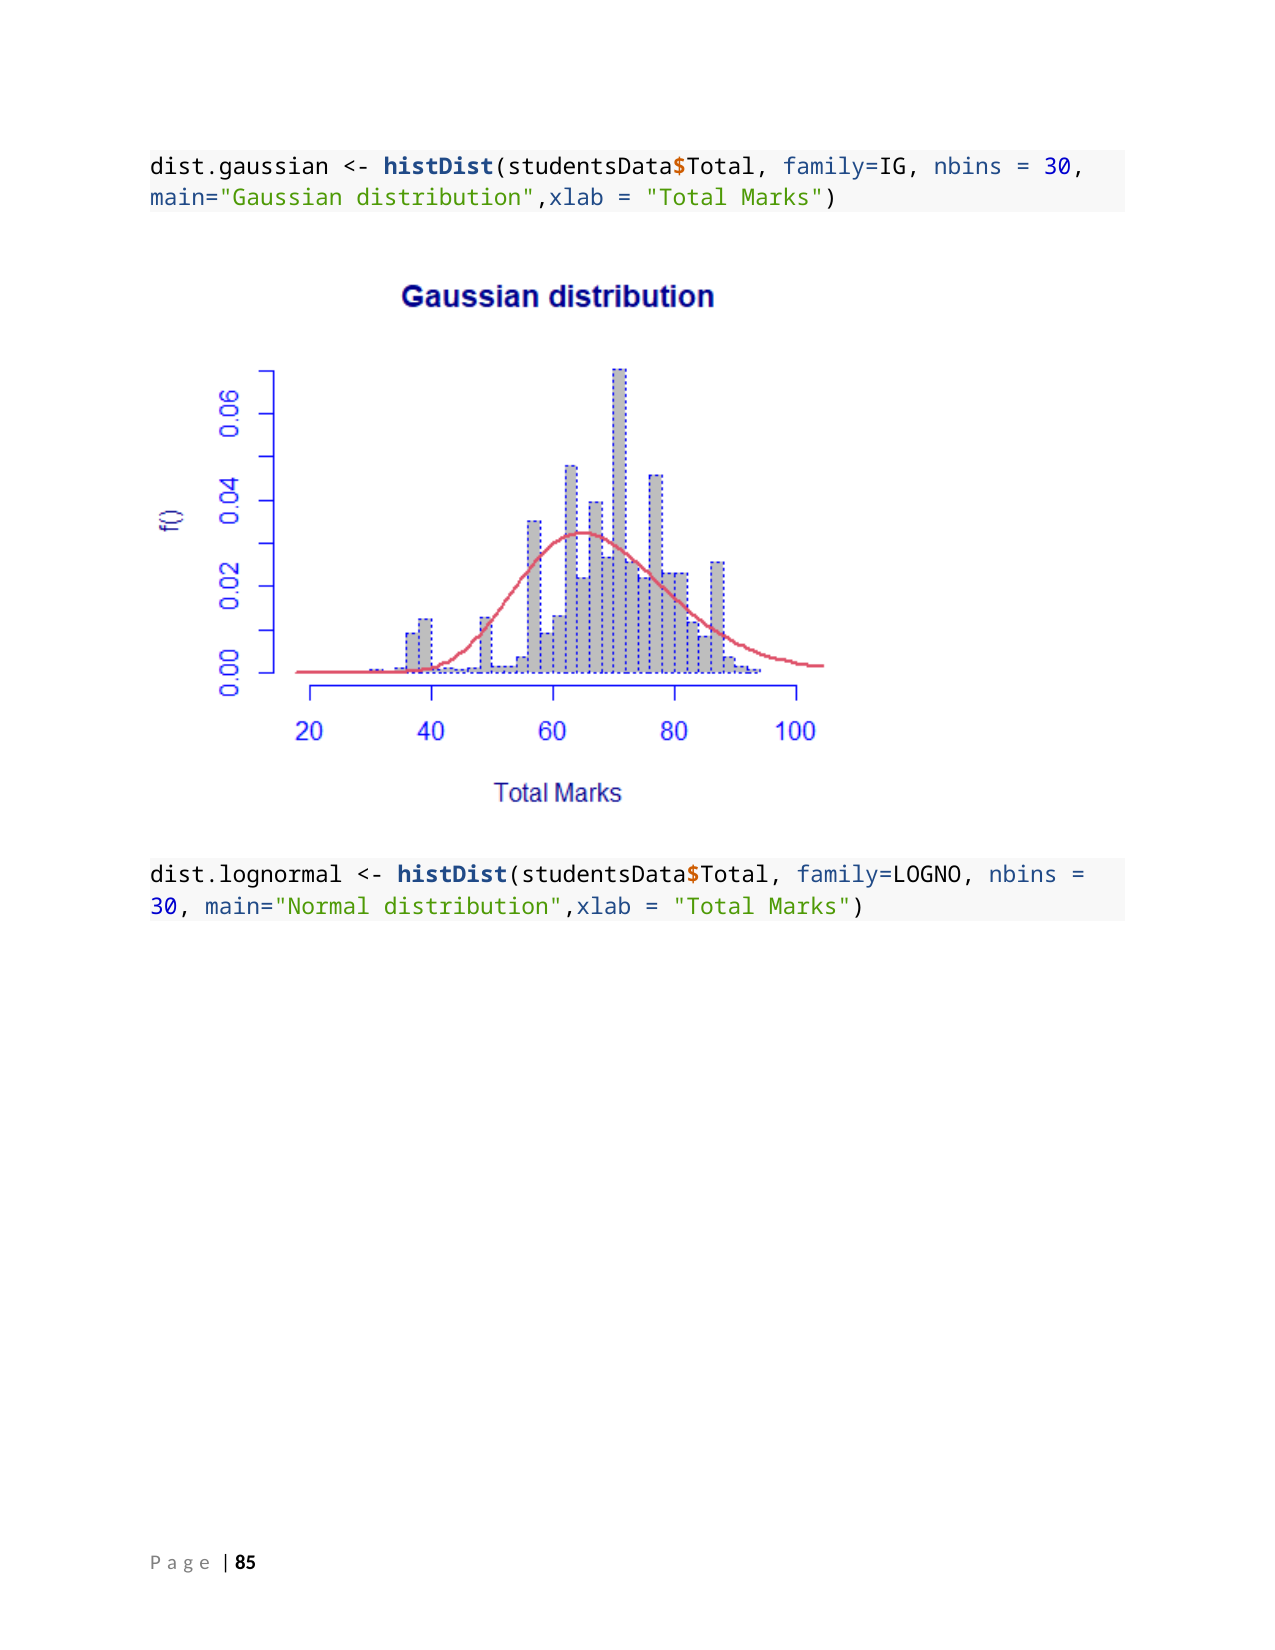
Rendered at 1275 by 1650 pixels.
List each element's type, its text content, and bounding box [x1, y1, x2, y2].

picture [150, 233, 908, 840]
text dist.gaussian <- histDist(studentsData$Total, family=IG, nbins = 30, main="Gaussian distribution",xlab = "Total Marks") [837, 150, 1125, 212]
text dist.lognormal <- histDist(studentsData$Total, family=LOGNO, nbins = 30, main="Normal distribution",xlab = "Total Marks") [150, 858, 1125, 921]
